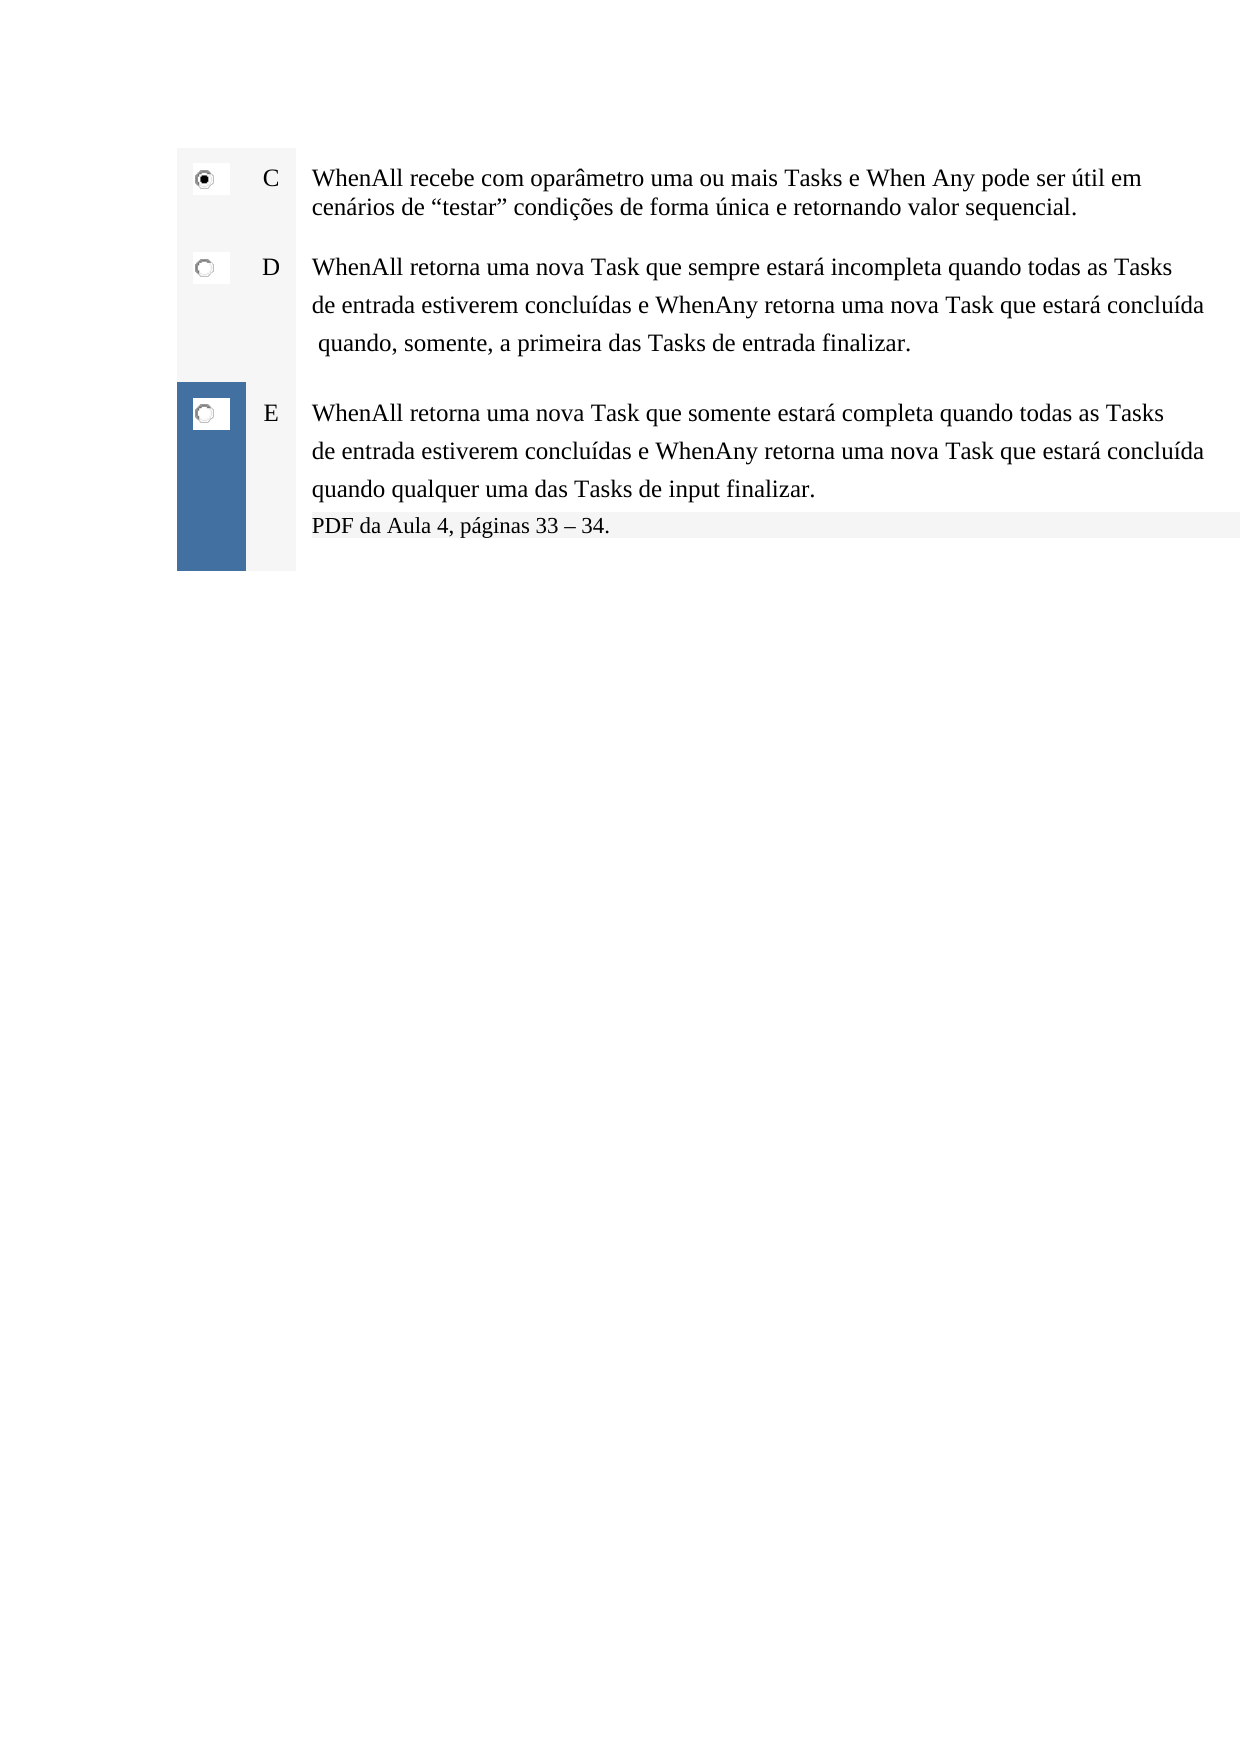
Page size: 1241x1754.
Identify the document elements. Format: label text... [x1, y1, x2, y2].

table_cell [177, 148, 246, 236]
table_cell E [246, 382, 296, 571]
table_cell C [246, 148, 296, 236]
table_cell WhenAll recebe com oparâmetro uma ou mais Tasks e When Any pode ser útil em cenários de “testar” condições de forma única e retornando valor sequencial. [296, 148, 1240, 236]
table_cell [177, 236, 246, 382]
table_cell D [246, 236, 296, 382]
table_cell WhenAll retorna uma nova Task que somente estará completa quando todas as Tasks de entrada estiverem concluídas e WhenAny retorna uma nova Task que estará concluída quando qualquer uma das Tasks de input finalizar. PDF da Aula 4, páginas 33 – 34. [296, 382, 1240, 571]
table_cell WhenAll retorna uma nova Task que sempre estará incompleta quando todas as Tasks de entrada estiverem concluídas e WhenAny retorna uma nova Task que estará concluída quando, somente, a primeira das Tasks de entrada finalizar. [296, 236, 1240, 382]
table_cell [177, 382, 246, 571]
